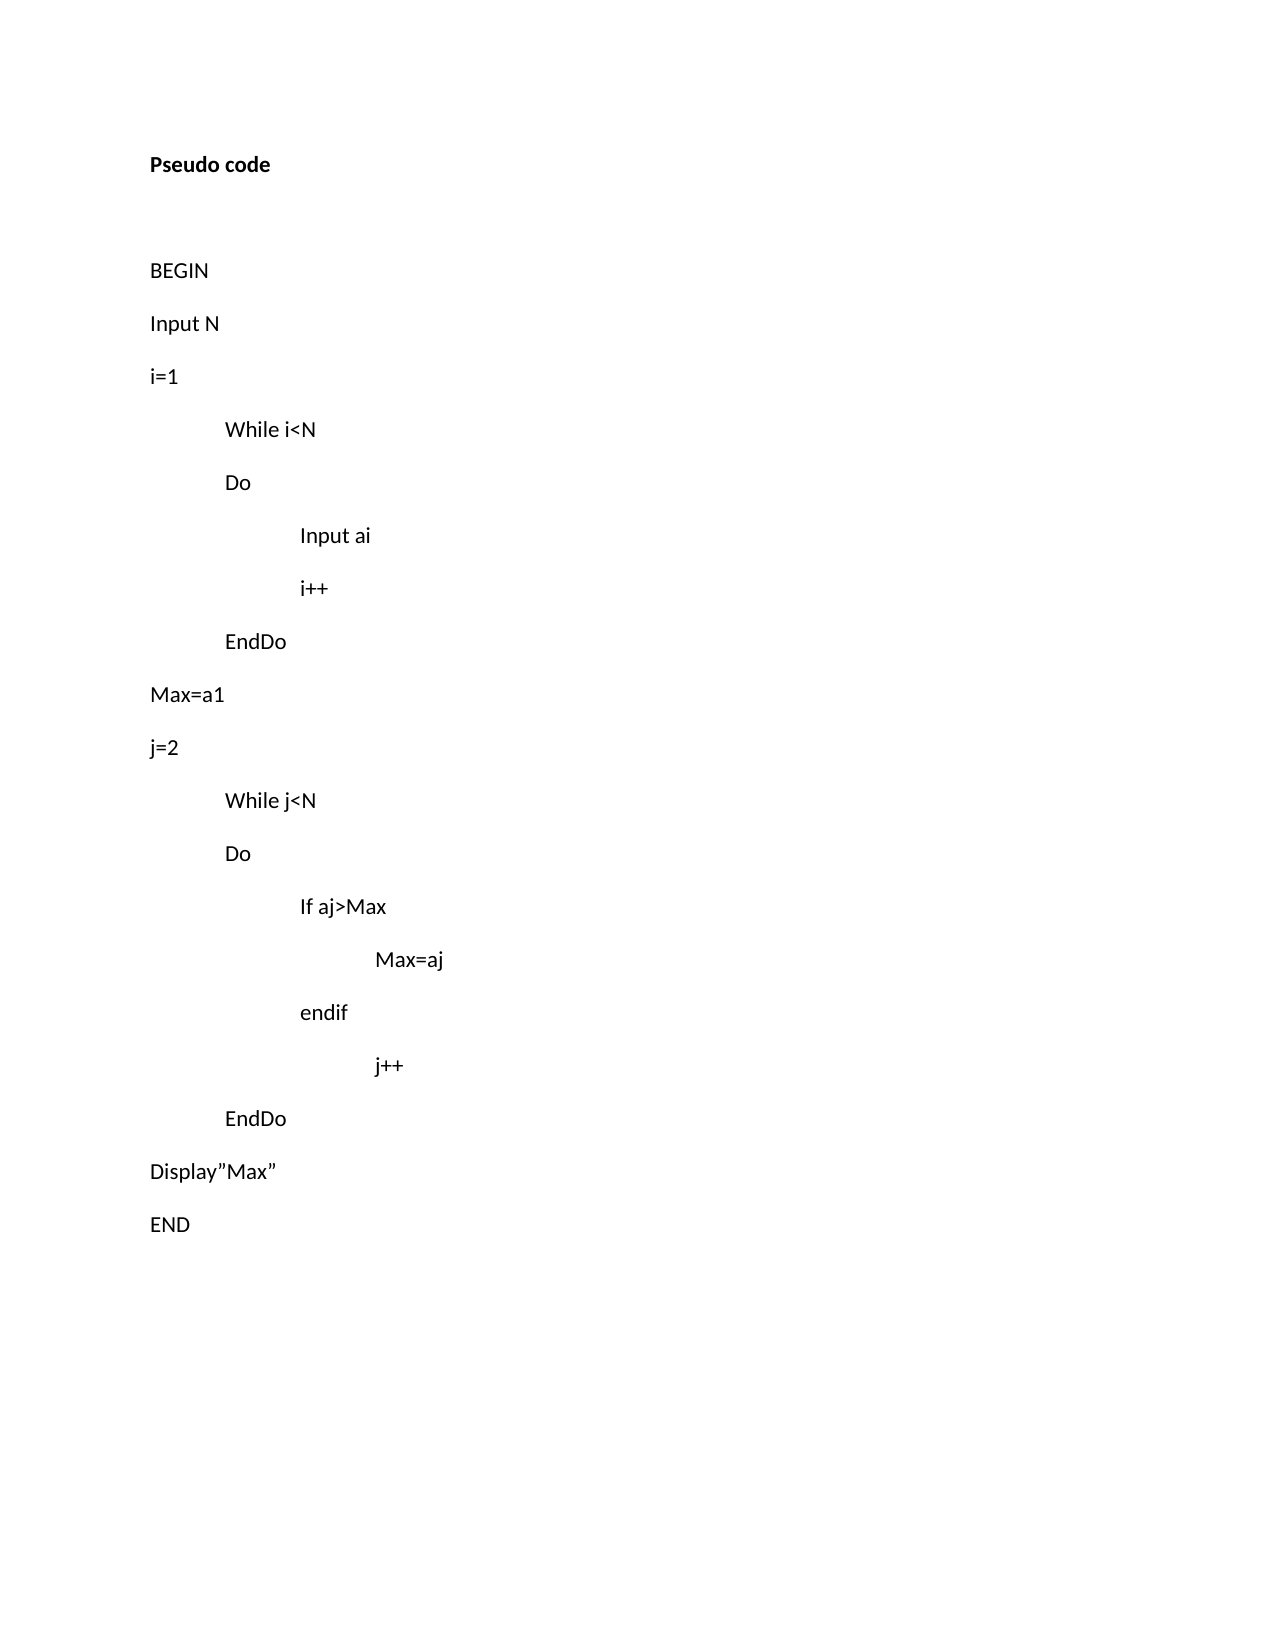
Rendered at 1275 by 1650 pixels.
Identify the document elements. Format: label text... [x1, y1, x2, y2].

text END [150, 1210, 1125, 1238]
text Max=aj [150, 945, 1125, 973]
text While i<N [150, 415, 1125, 443]
text BEGIN [150, 256, 1125, 284]
text i++ [225, 574, 1125, 602]
text Display”Max” [150, 1157, 1125, 1185]
text j++ [150, 1051, 1125, 1079]
text EndDo [150, 627, 1125, 655]
text If aj>Max [150, 892, 1125, 920]
text Do [150, 839, 1125, 867]
text i=1 [150, 362, 1125, 390]
text endif [150, 998, 1125, 1026]
text Do [150, 468, 1125, 496]
text j=2 [150, 733, 1125, 761]
text Pseudo code [150, 150, 1125, 178]
text Input ai [225, 521, 1125, 549]
text While j<N [150, 786, 1125, 814]
text EndDo [150, 1104, 1125, 1132]
text Max=a1 [150, 680, 1125, 708]
text Input N [150, 309, 1125, 337]
